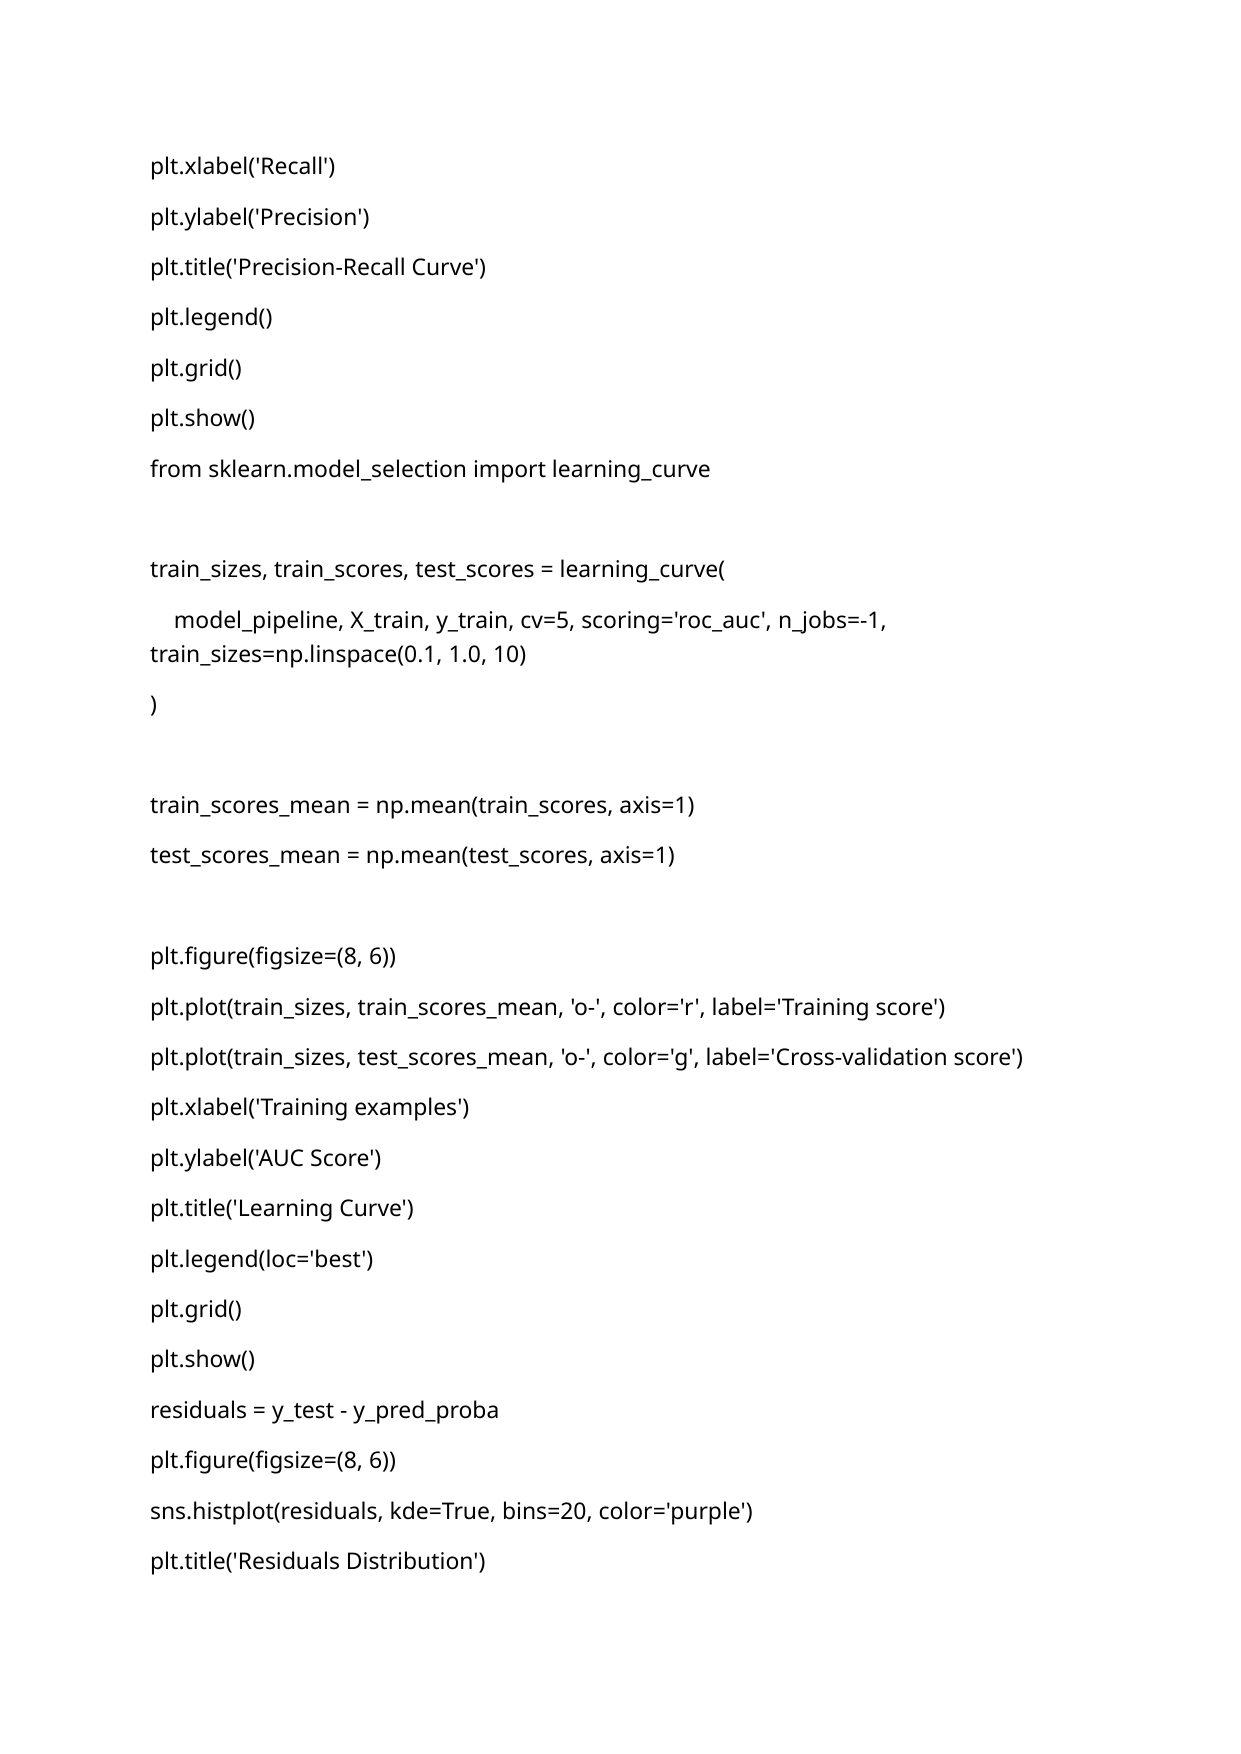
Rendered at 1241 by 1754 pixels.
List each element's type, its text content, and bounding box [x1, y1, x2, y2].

text plt.figure(figsize=(8, 6)) [150, 1444, 1090, 1475]
text sns.histplot(residuals, kde=True, bins=20, color='purple') [150, 1494, 1090, 1526]
text residuals = y_test - y_pred_proba [150, 1394, 1090, 1425]
text from sklearn.model_selection import learning_curve [150, 452, 1090, 484]
text test_scores_mean = np.mean(test_scores, axis=1) [150, 839, 1090, 870]
text plt.grid() [150, 352, 1090, 383]
text plt.title('Precision-Recall Curve') [150, 251, 1090, 282]
text train_sizes, train_scores, test_scores = learning_curve( [150, 553, 1090, 584]
text model_pipeline, X_train, y_train, cv=5, scoring='roc_auc', n_jobs=-1, train_sizes=np.linspace(0.1, 1.0, 10) [150, 604, 1090, 669]
text train_scores_mean = np.mean(train_scores, axis=1) [150, 789, 1090, 820]
text plt.plot(train_sizes, train_scores_mean, 'o-', color='r', label='Training score') [150, 990, 1090, 1022]
text plt.ylabel('AUC Score') [150, 1142, 1090, 1173]
text plt.show() [150, 1343, 1090, 1374]
text plt.legend() [150, 301, 1090, 332]
text plt.legend(loc='best') [150, 1242, 1090, 1274]
text plt.figure(figsize=(8, 6)) [150, 940, 1090, 971]
text plt.xlabel('Training examples') [150, 1091, 1090, 1122]
text plt.plot(train_sizes, test_scores_mean, 'o-', color='g', label='Cross-validation score') [150, 1041, 1090, 1072]
text plt.xlabel('Recall') [150, 150, 1090, 181]
text plt.title('Residuals Distribution') [150, 1545, 1090, 1576]
text ) [150, 688, 1090, 719]
text plt.show() [150, 402, 1090, 433]
text plt.ylabel('Precision') [150, 200, 1090, 232]
text plt.grid() [150, 1293, 1090, 1324]
text plt.title('Learning Curve') [150, 1192, 1090, 1223]
